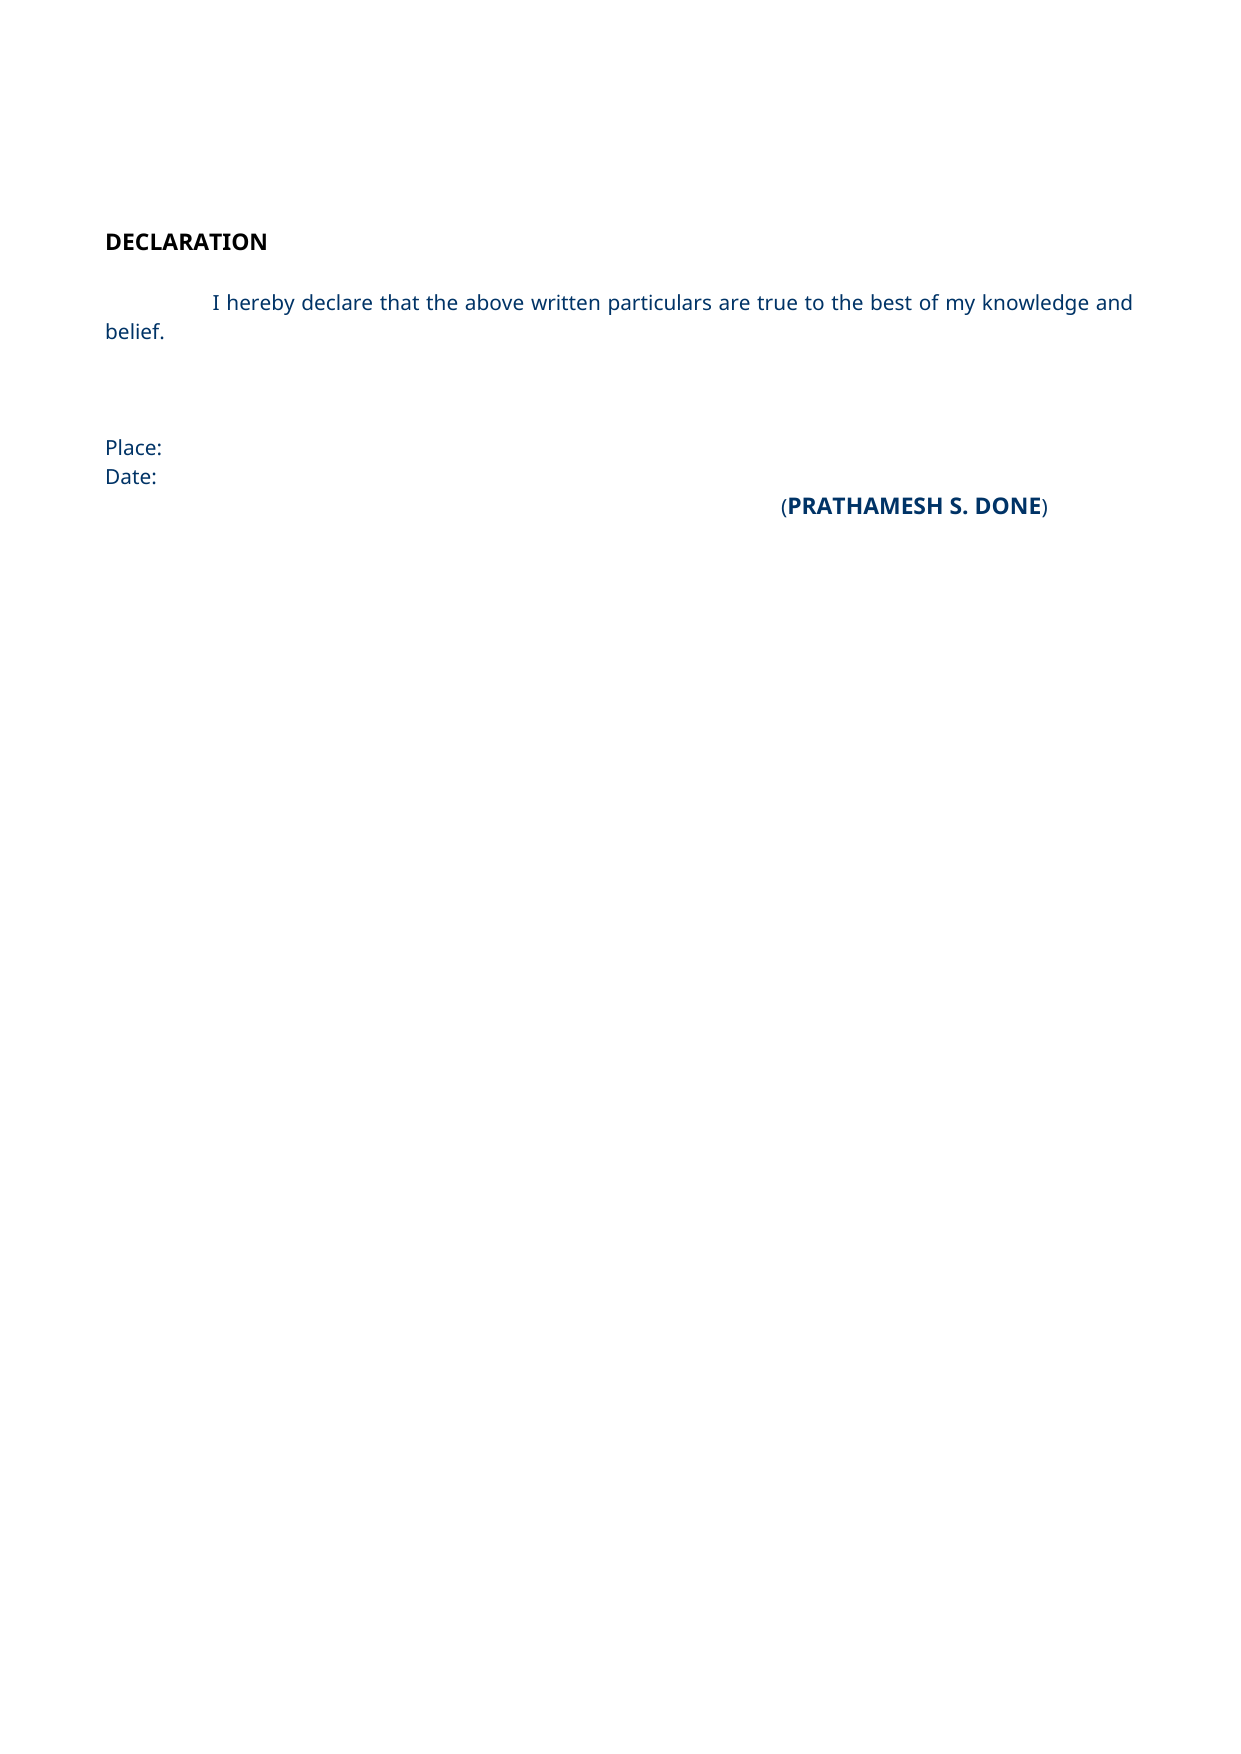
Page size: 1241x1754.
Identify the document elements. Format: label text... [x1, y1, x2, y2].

list (PRATHAMESH S. DONE) [105, 490, 1135, 522]
text I hereby declare that the above written particulars are true to the best of my knowledge and belief. [105, 288, 1135, 345]
list Place: [105, 433, 1135, 462]
text DECLARATION [105, 226, 1135, 257]
list Date: [105, 462, 1135, 490]
